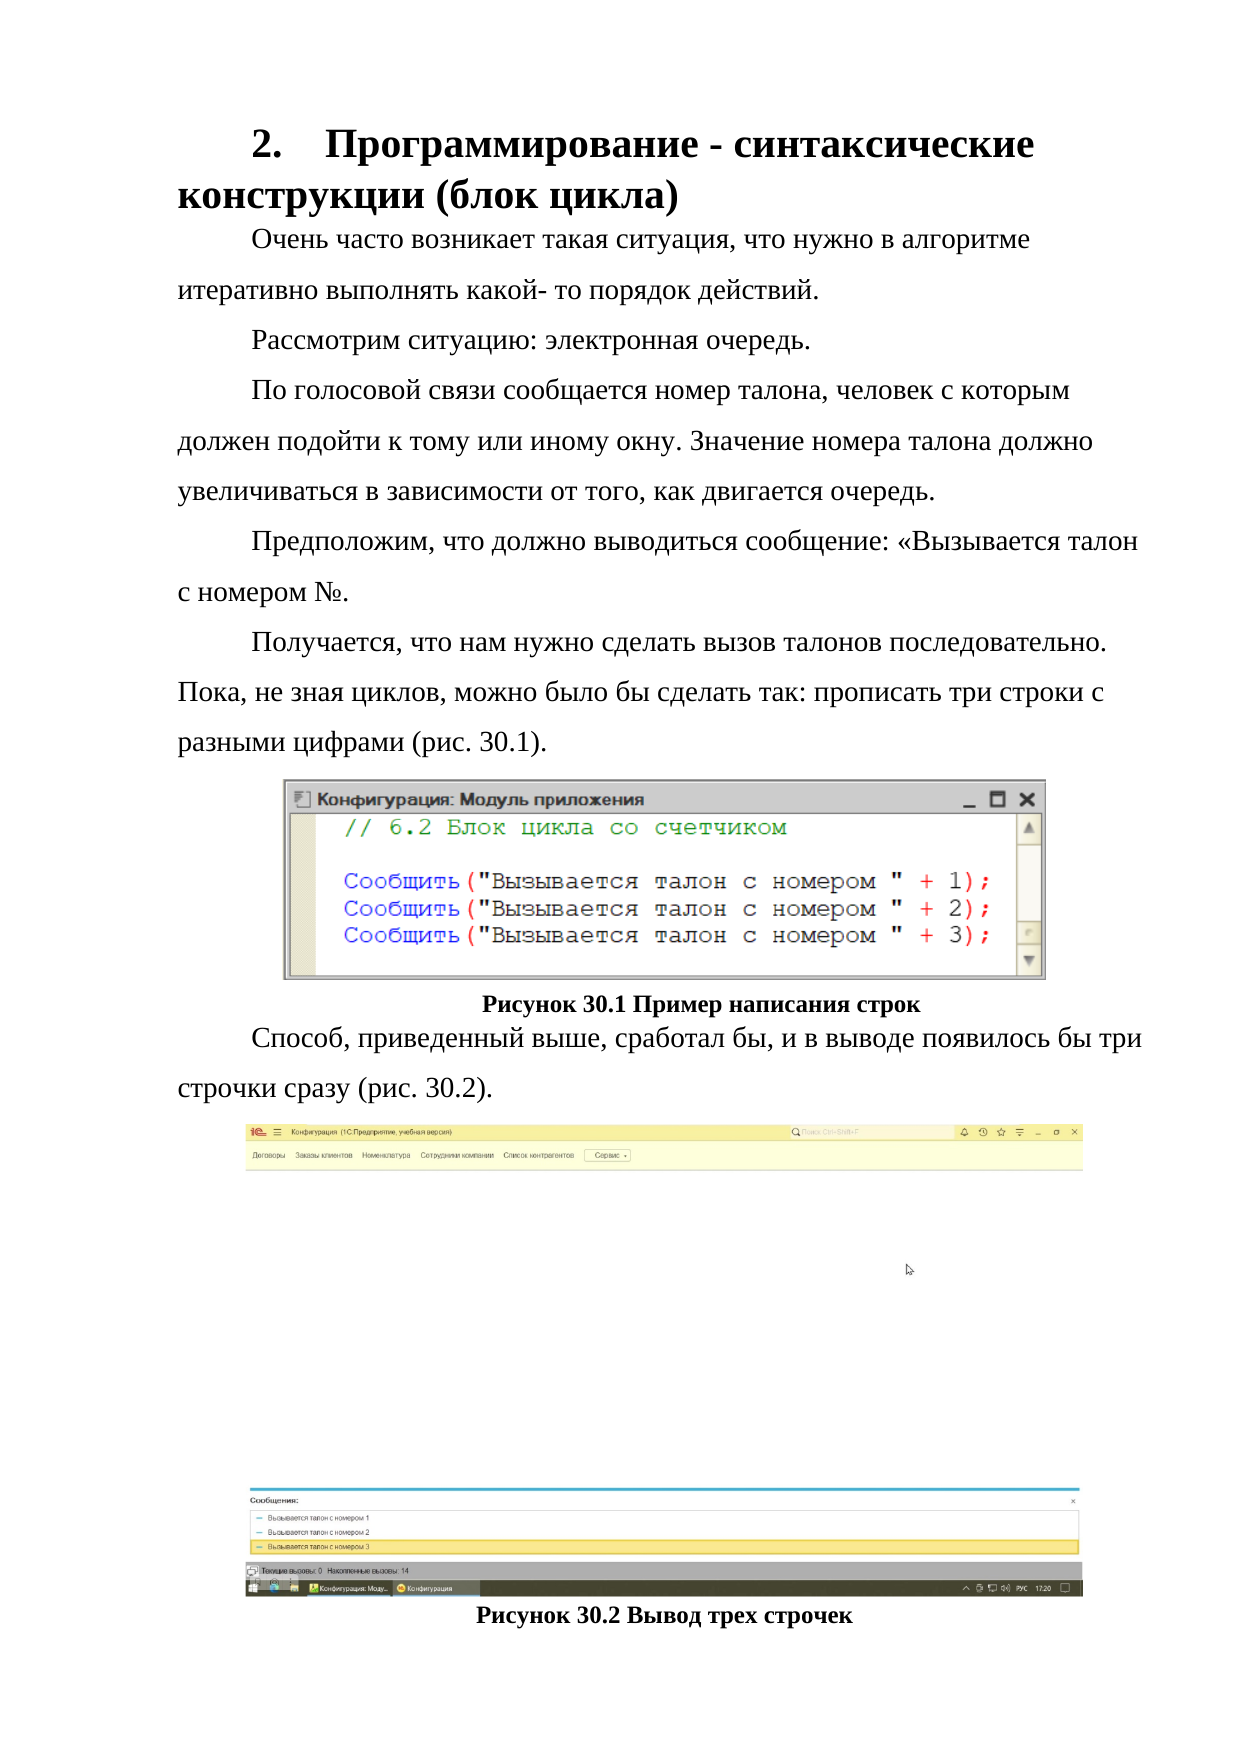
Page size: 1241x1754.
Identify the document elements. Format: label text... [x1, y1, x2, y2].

text Способ, приведенный выше, сработал бы, и в выводе появилось бы три строчки сразу (рис. 30.2). [177, 1020, 1152, 1103]
text Получается, что нам нужно сделать вызов талонов последовательно. Пока, не зная циклов, можно было бы сделать так: прописать три строки с разными цифрами (рис. 30.1). [177, 624, 1152, 758]
picture [280, 775, 1049, 987]
picture [245, 1120, 1084, 1599]
text Рассмотрим ситуацию: электронная очередь. [177, 322, 1152, 356]
text Предположим, что должно выводиться сообщение: «Вызывается талон с номером №. [177, 523, 1152, 607]
text Рисунок 30.2 Вывод трех строчек [177, 1601, 1152, 1629]
subtitle Программирование - синтаксические конструкции (блок цикла) [177, 118, 1152, 218]
text Рисунок 30.1 Пример написания строк [177, 989, 1152, 1017]
text По голосовой связи сообщается номер талона, человек с которым должен подойти к тому или иному окну. Значение номера талона должно увеличиваться в зависимости от того, как двигается очередь. [177, 372, 1152, 507]
text Очень часто возникает такая ситуация, что нужно в алгоритме итеративно выполнять какой- то порядок действий. [177, 221, 1152, 305]
